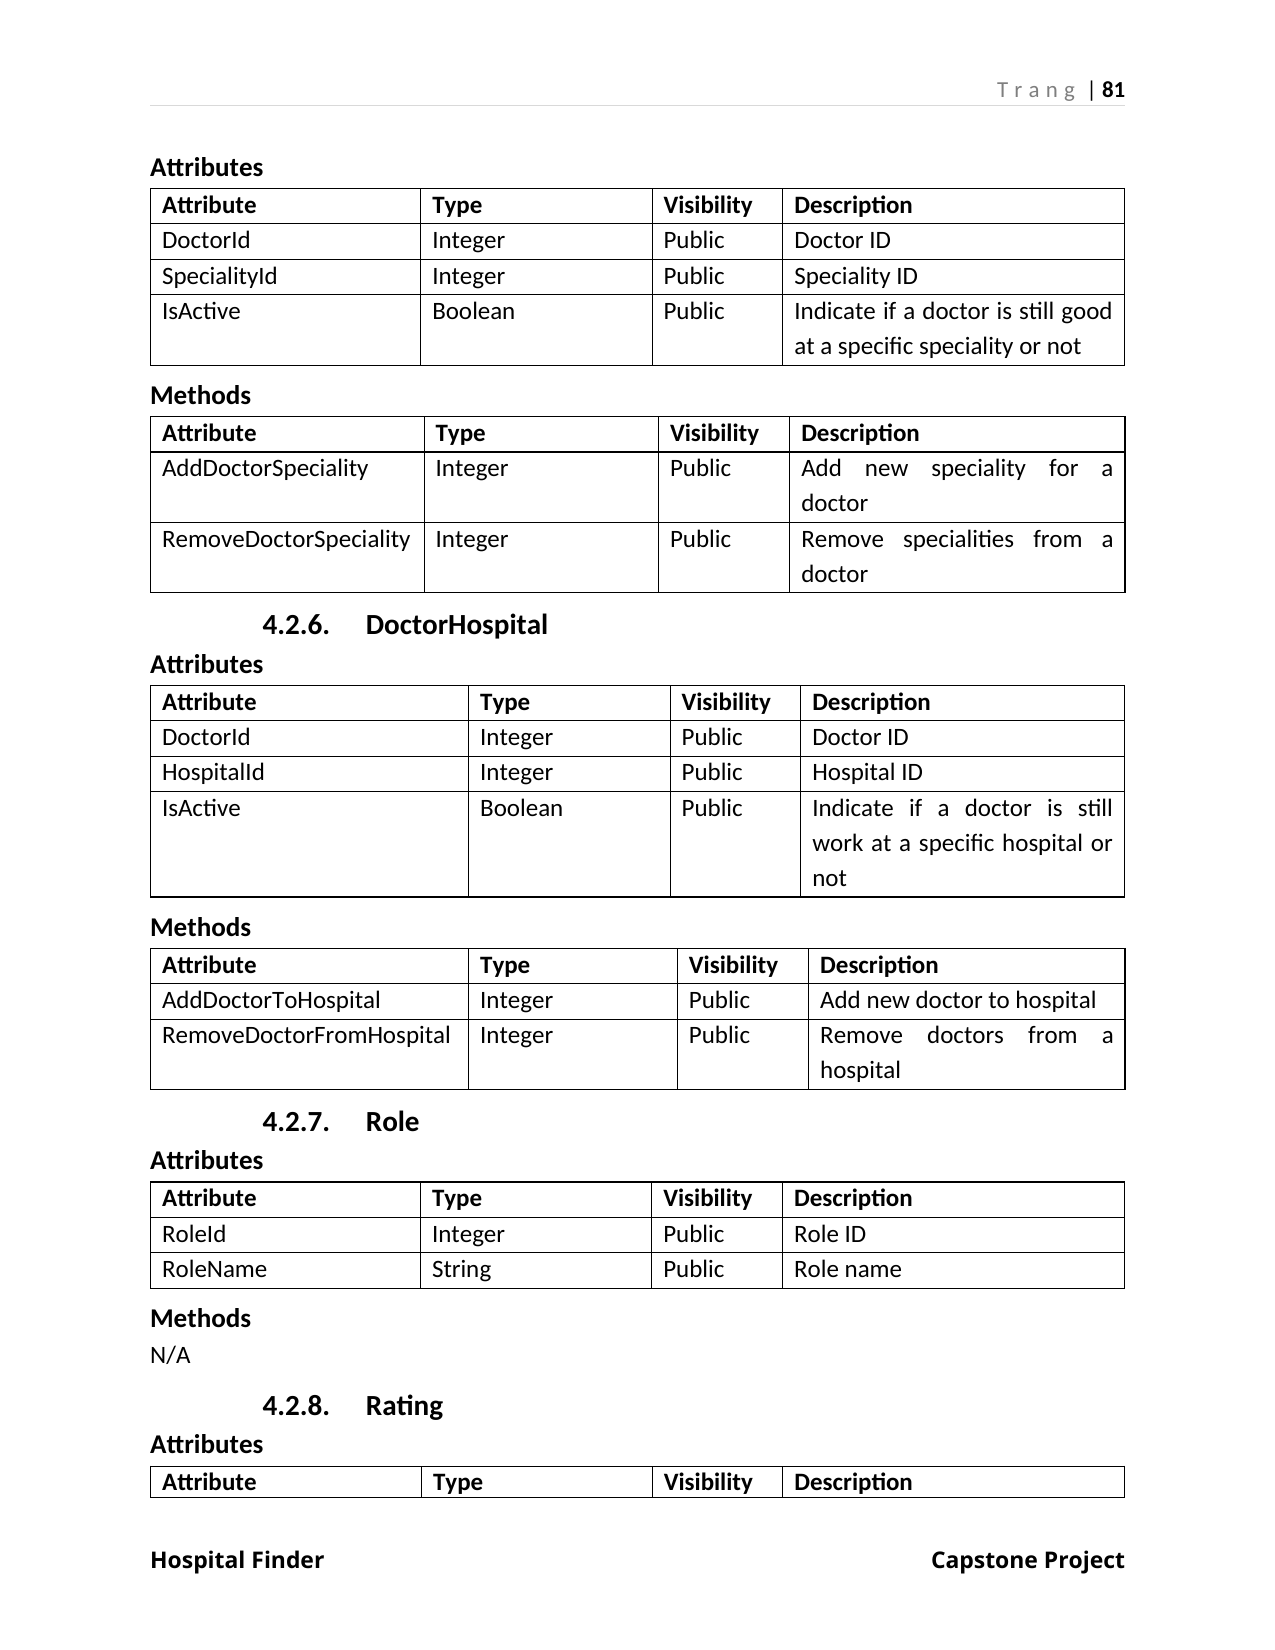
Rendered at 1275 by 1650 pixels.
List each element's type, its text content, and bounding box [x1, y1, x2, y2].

table_cell Integer [469, 984, 677, 1019]
table_cell HospitalId [151, 757, 468, 791]
table_cell Public [678, 1020, 808, 1089]
table_cell Indicate if a doctor is still work at a specific hospital or not [801, 792, 1124, 896]
list Rating [262, 1387, 1125, 1422]
table_header Attribute [151, 686, 468, 720]
table_cell Boolean [469, 792, 670, 896]
table_header Description [790, 417, 1124, 451]
table_cell Remove doctors from a hospital [809, 1020, 1124, 1089]
table_cell DoctorId [151, 721, 468, 756]
table_header Type [422, 1467, 652, 1497]
table_cell Public [653, 260, 782, 294]
table_cell Remove specialities from a doctor [790, 523, 1124, 592]
table_header Description [783, 1183, 1124, 1217]
table_header Visibility [671, 686, 800, 720]
list DoctorHospital [262, 606, 1125, 641]
table_cell AddDoctorToHospital [151, 984, 468, 1019]
table_cell Public [653, 224, 782, 259]
table_cell Role name [783, 1253, 1124, 1288]
table_cell Public [652, 1253, 782, 1288]
table_cell Add new speciality for a doctor [790, 453, 1124, 522]
table_cell String [421, 1253, 651, 1288]
table_cell Public [671, 792, 800, 896]
table_cell Add new doctor to hospital [809, 984, 1124, 1019]
table_header Description [809, 949, 1124, 983]
table_cell SpecialityId [151, 260, 420, 294]
table_header Visibility [653, 1467, 782, 1497]
table_header Description [783, 1467, 1124, 1497]
table_cell Public [653, 295, 782, 364]
table_cell Public [671, 757, 800, 791]
table_cell Public [652, 1218, 782, 1252]
text Methods [150, 378, 1125, 411]
table_header Type [421, 189, 652, 223]
table_cell Public [671, 721, 800, 756]
table_cell Integer [469, 1020, 677, 1089]
text Methods [150, 910, 1125, 943]
table_header Type [469, 949, 677, 983]
table_cell IsActive [151, 295, 420, 364]
table_header Attribute [151, 189, 420, 223]
table_cell Hospital ID [801, 757, 1124, 791]
table_header Type [469, 686, 670, 720]
table_cell AddDoctorSpeciality [151, 453, 424, 522]
table_cell Role ID [783, 1218, 1124, 1252]
table_cell Integer [469, 721, 670, 756]
table_header Description [783, 189, 1124, 223]
table_cell RoleId [151, 1218, 420, 1252]
table_cell Integer [425, 523, 658, 592]
text N/A [150, 1339, 1125, 1370]
text Attributes [150, 647, 1125, 680]
table_cell DoctorId [151, 224, 420, 259]
table_cell Integer [425, 453, 658, 522]
table_cell Public [659, 523, 789, 592]
table_cell Integer [421, 260, 652, 294]
list Role [262, 1103, 1125, 1138]
table_cell RemoveDoctorSpeciality [151, 523, 424, 592]
table_cell RemoveDoctorFromHospital [151, 1020, 468, 1089]
table_header Attribute [151, 417, 424, 451]
table_header Attribute [151, 1183, 420, 1217]
table_cell Integer [421, 224, 652, 259]
table_cell Doctor ID [801, 721, 1124, 756]
table_cell Public [678, 984, 808, 1019]
table_cell Doctor ID [783, 224, 1124, 259]
table_cell Boolean [421, 295, 652, 364]
table_cell Public [659, 453, 789, 522]
table_header Type [421, 1183, 651, 1217]
table_cell Integer [469, 757, 670, 791]
table_header Visibility [678, 949, 808, 983]
table_header Visibility [659, 417, 789, 451]
text Attributes [150, 1428, 1125, 1461]
text Attributes [150, 150, 1125, 183]
table_header Attribute [151, 1467, 421, 1497]
table_header Description [801, 686, 1124, 720]
text Attributes [150, 1143, 1125, 1177]
text Methods [150, 1301, 1125, 1334]
table_cell RoleName [151, 1253, 420, 1288]
table_header Attribute [151, 949, 468, 983]
table_header Visibility [653, 189, 782, 223]
table_cell Integer [421, 1218, 651, 1252]
table_header Type [425, 417, 658, 451]
table_header Visibility [652, 1183, 782, 1217]
table_cell Speciality ID [783, 260, 1124, 294]
table_cell IsActive [151, 792, 468, 896]
table_cell Indicate if a doctor is still good at a specific speciality or not [783, 295, 1124, 364]
